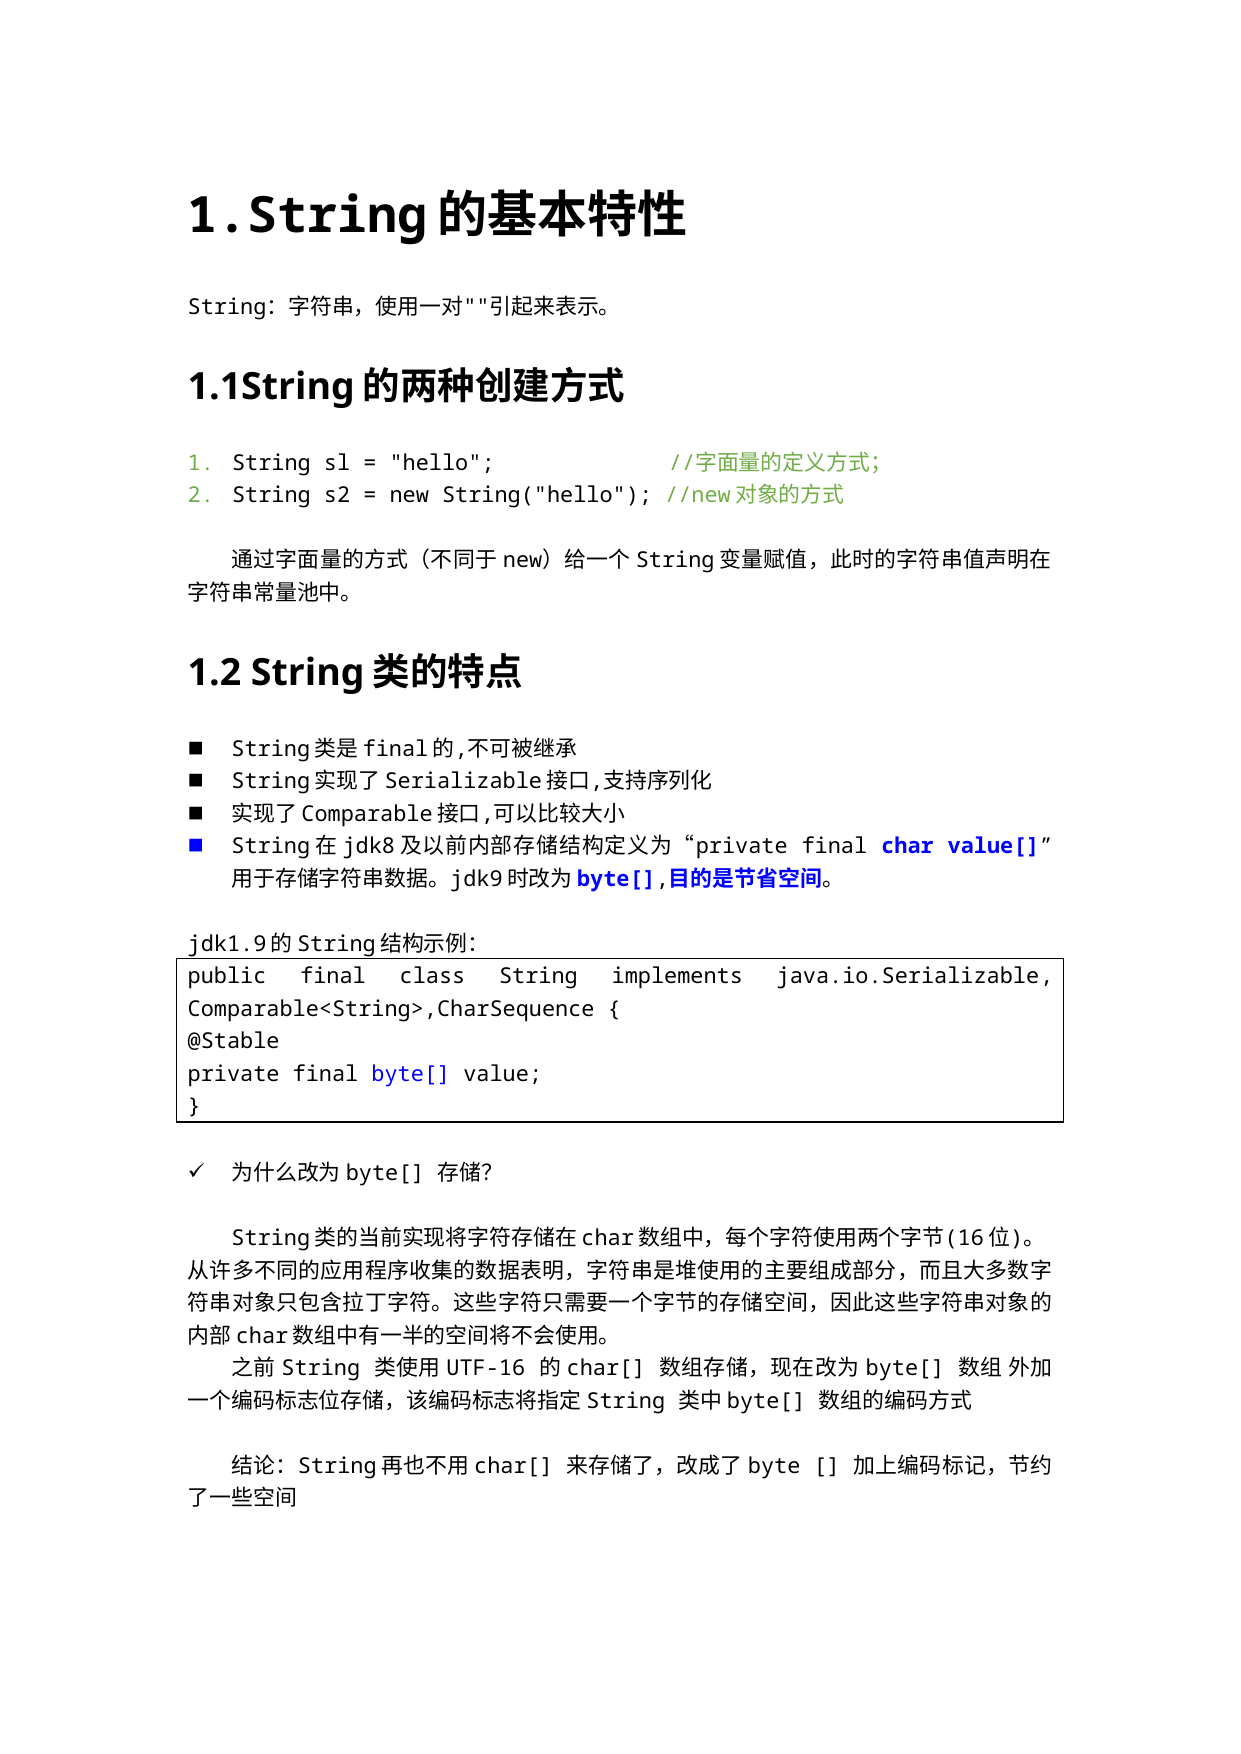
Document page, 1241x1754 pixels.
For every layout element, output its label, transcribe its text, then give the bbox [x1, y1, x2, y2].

subtitle 1.1String的两种创建方式 [187, 350, 1053, 415]
list String在jdk8及以前内部存储结构定义为“private final char value[]”用于存储字符串数据。jdk9时改为byte[],目的是节省空间。 [187, 828, 1053, 893]
list String sl = "hello"; //字面量的定义方式； [187, 444, 1053, 477]
table_header public final class String implements java.io.Serializable, Comparable<String>,CharSequence { @Stable private final byte[] value; } [177, 959, 1063, 1121]
text String：字符串，使用一对""引起来表示。 [187, 289, 1053, 321]
list 通过字面量的方式（不同于new）给一个String变量赋值，此时的字符串值声明在字符串常量池中。 [187, 542, 1053, 607]
text String类的当前实现将字符存储在char数组中，每个字符使用两个字节(16位)。 [187, 1220, 1053, 1252]
list String s2 = new String("hello"); //new对象的方式 [187, 477, 1053, 509]
list 实现了Comparable接口,可以比较大小 [187, 795, 1053, 828]
text 之前 String 类使用 UTF-16 的 char[] 数组存储，现在改为 byte[] 数组 外加一个编码标志位存储，该编码标志将指定 String 类中 byte[] 数组的编码方式 [187, 1350, 1053, 1415]
list String类是final的,不可被继承 [187, 730, 1053, 763]
list String实现了Serializable接口,支持序列化 [187, 763, 1053, 795]
text 结论：String再也不用char[] 来存储了，改成了byte [] 加上编码标记，节约了一些空间 [187, 1447, 1053, 1512]
list 为什么改为 byte[] 存储？ [187, 1155, 1053, 1187]
subtitle 1.String的基本特性 [187, 162, 1053, 259]
text jdk1.9的String结构示例： [187, 925, 1053, 958]
subtitle 1.2 String类的特点 [187, 636, 1053, 701]
text 从许多不同的应用程序收集的数据表明，字符串是堆使用的主要组成部分，而且大多数字符串对象只包含拉丁字符。这些字符只需要一个字节的存储空间，因此这些字符串对象的内部char数组中有一半的空间将不会使用。 [187, 1252, 1053, 1350]
